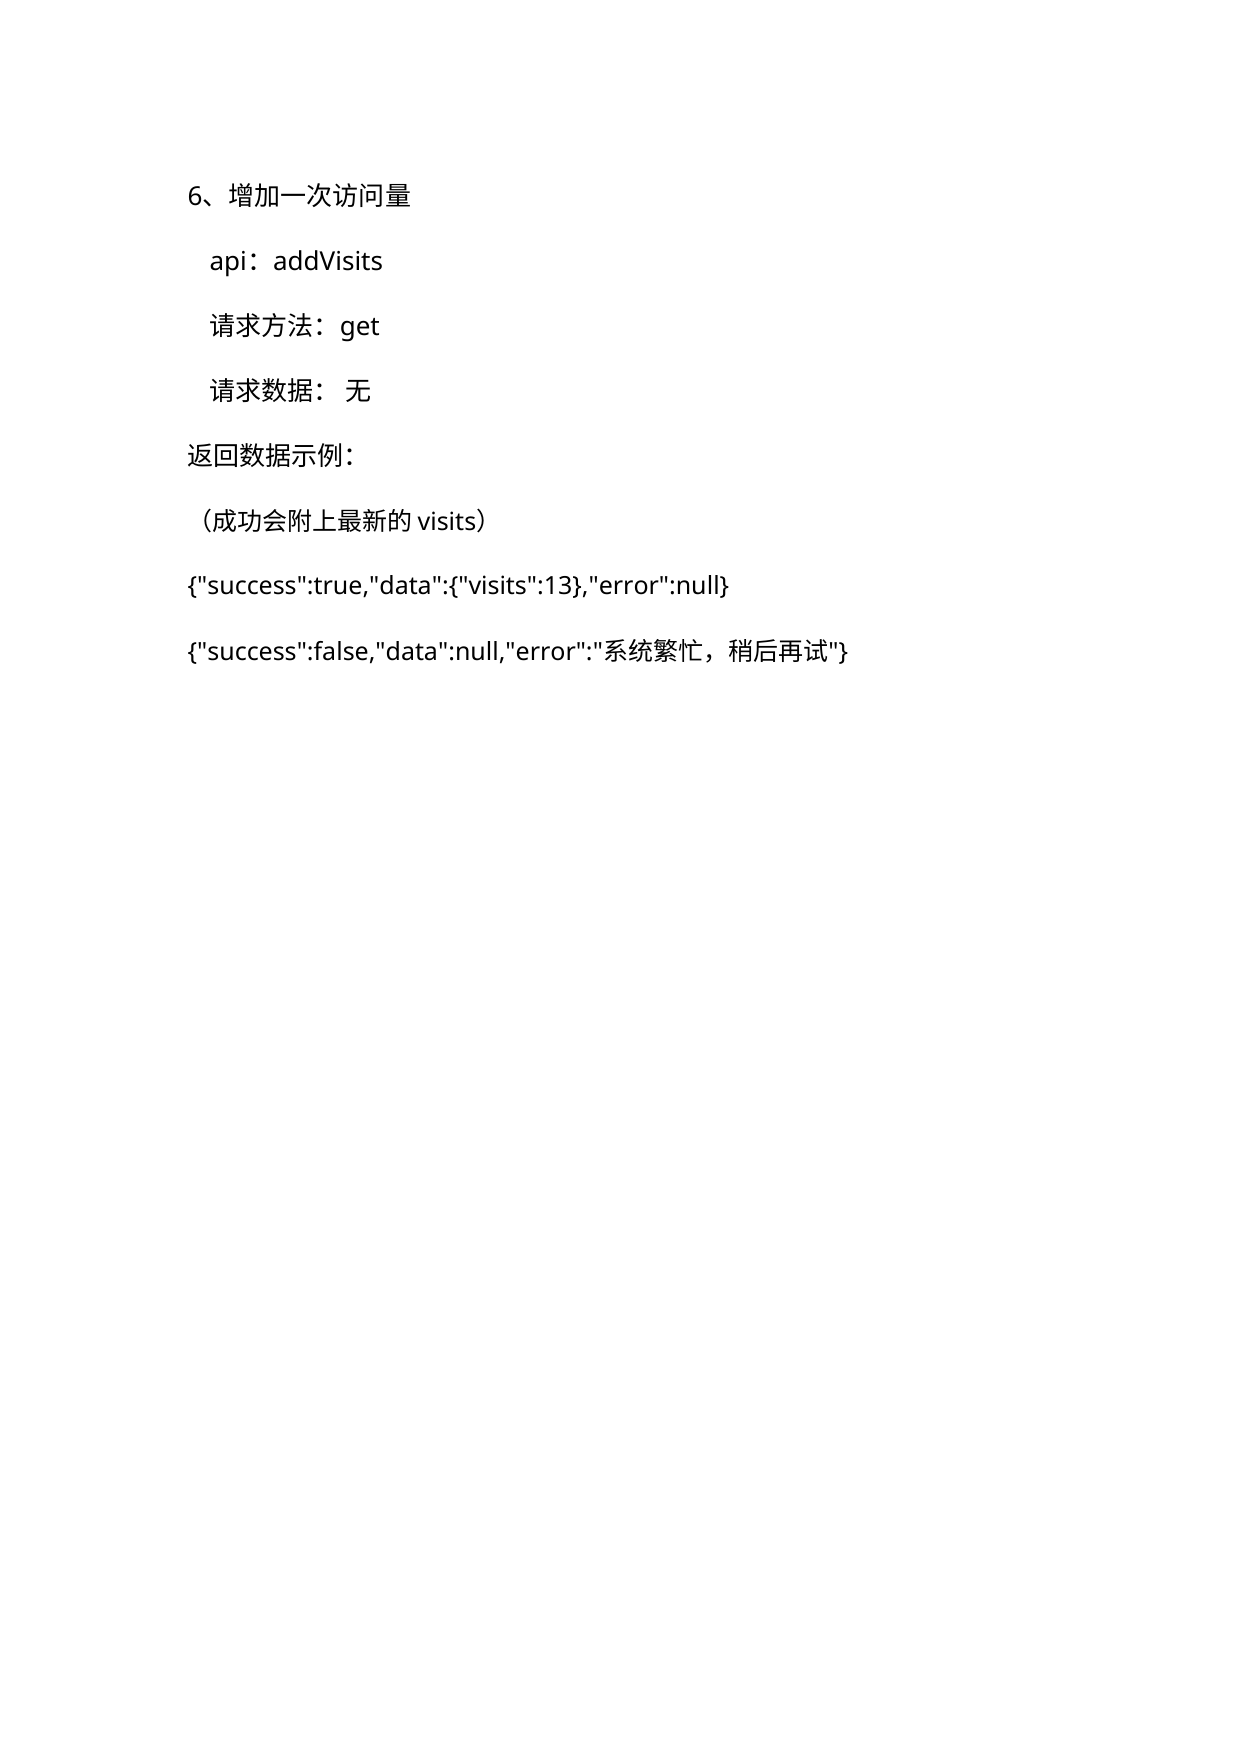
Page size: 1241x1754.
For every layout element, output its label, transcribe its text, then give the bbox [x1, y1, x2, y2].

text 请求方法：get [209, 292, 1053, 357]
text 返回数据示例： [187, 422, 1053, 487]
text api：addVisits [187, 227, 1053, 292]
text （成功会附上最新的visits） [187, 487, 1053, 552]
text {"success":true,"data":{"visits":13},"error":null} [187, 552, 1053, 617]
text {"success":false,"data":null,"error":"系统繁忙，稍后再试"} [187, 617, 1053, 682]
text 请求数据： 无 [209, 357, 1053, 422]
text 6、增加一次访问量 [187, 162, 1053, 227]
